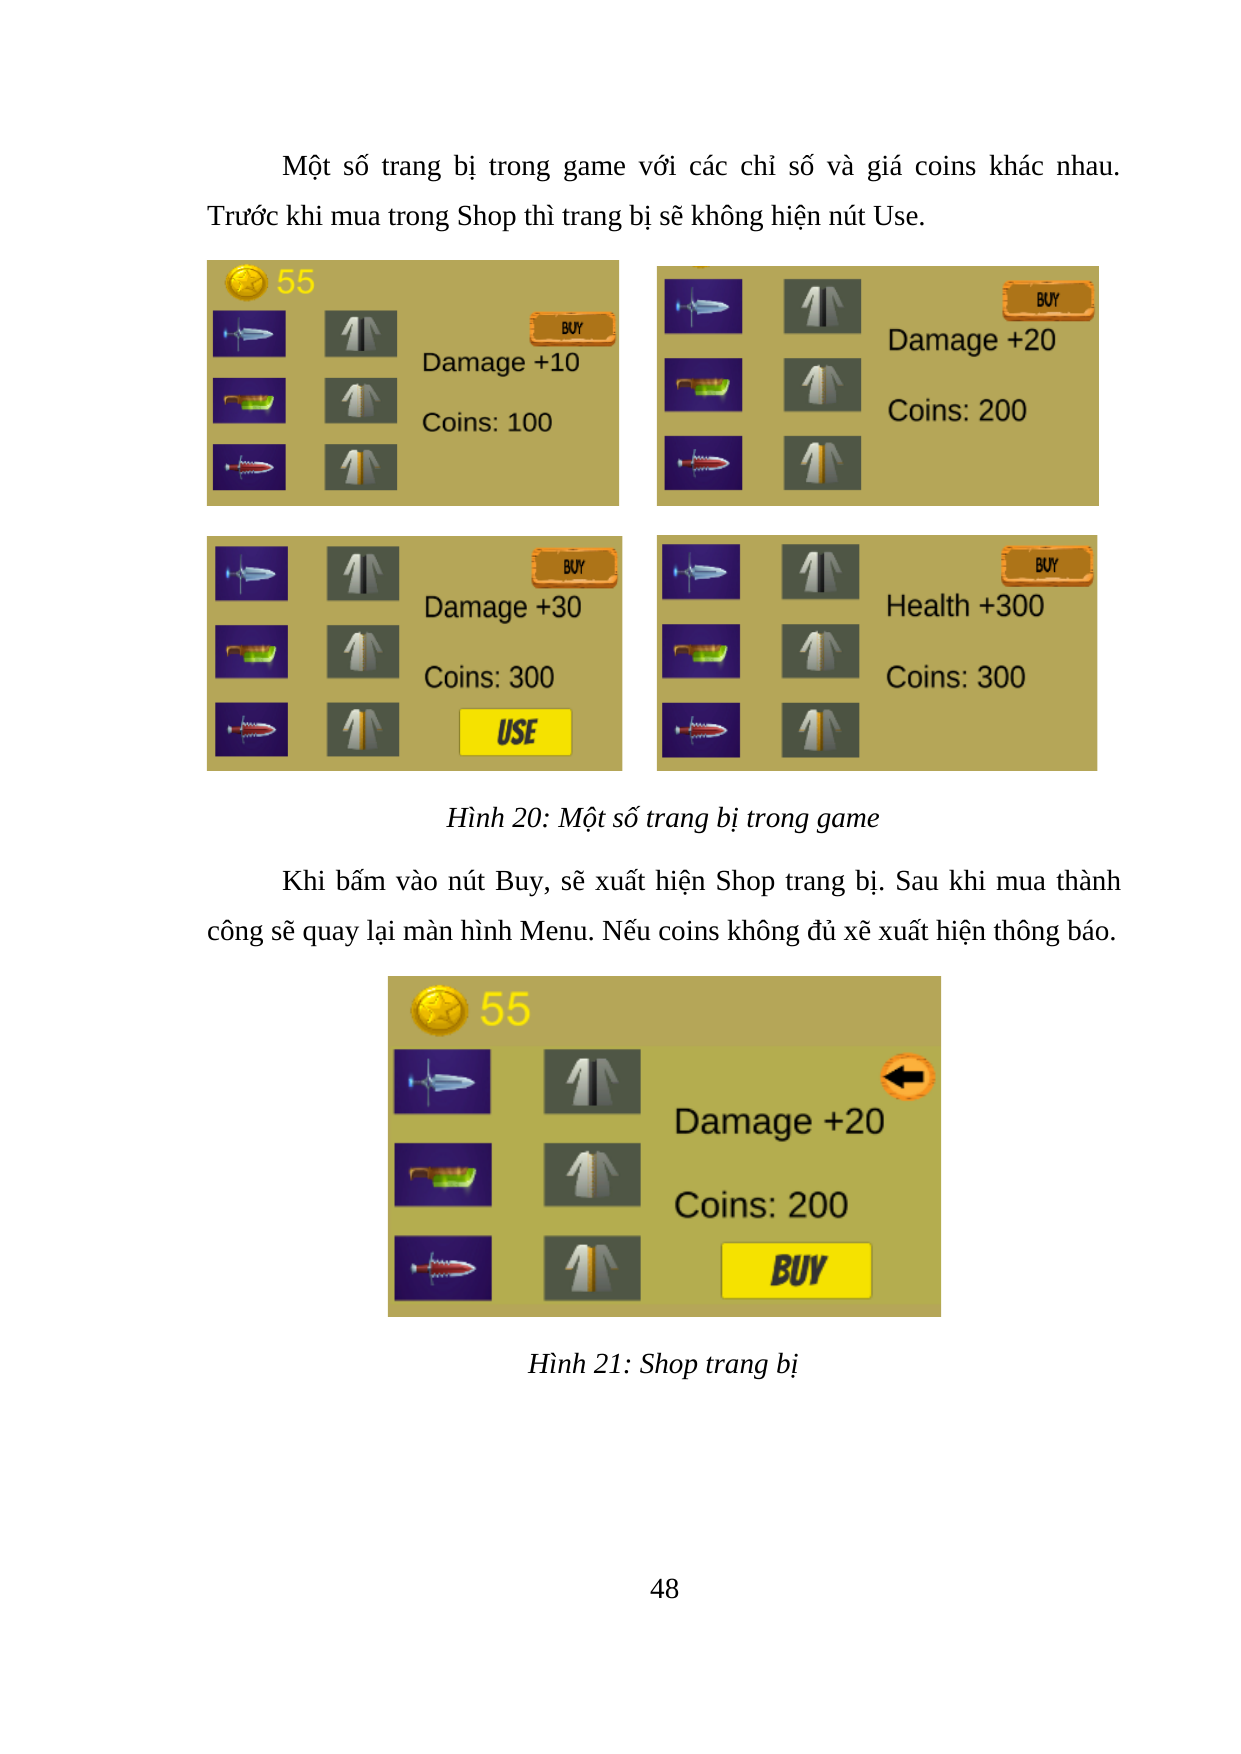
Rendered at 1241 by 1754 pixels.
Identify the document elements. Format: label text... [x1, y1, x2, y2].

picture [206, 260, 620, 506]
picture [656, 266, 1099, 506]
picture [656, 535, 1098, 771]
picture [387, 976, 942, 1317]
text Khi bấm vào nút Buy, sẽ xuất hiện Shop trang bị. Sau khi mua thành công sẽ quay lại màn hình Menu. Nếu coins không đủ xẽ xuất hiện thông báo. [207, 863, 1122, 947]
text Một số trang bị trong game với các chỉ số và giá coins khác nhau. Trước khi mua trong Shop thì trang bị sẽ không hiện nút Use. [207, 148, 1122, 232]
picture [206, 536, 623, 771]
